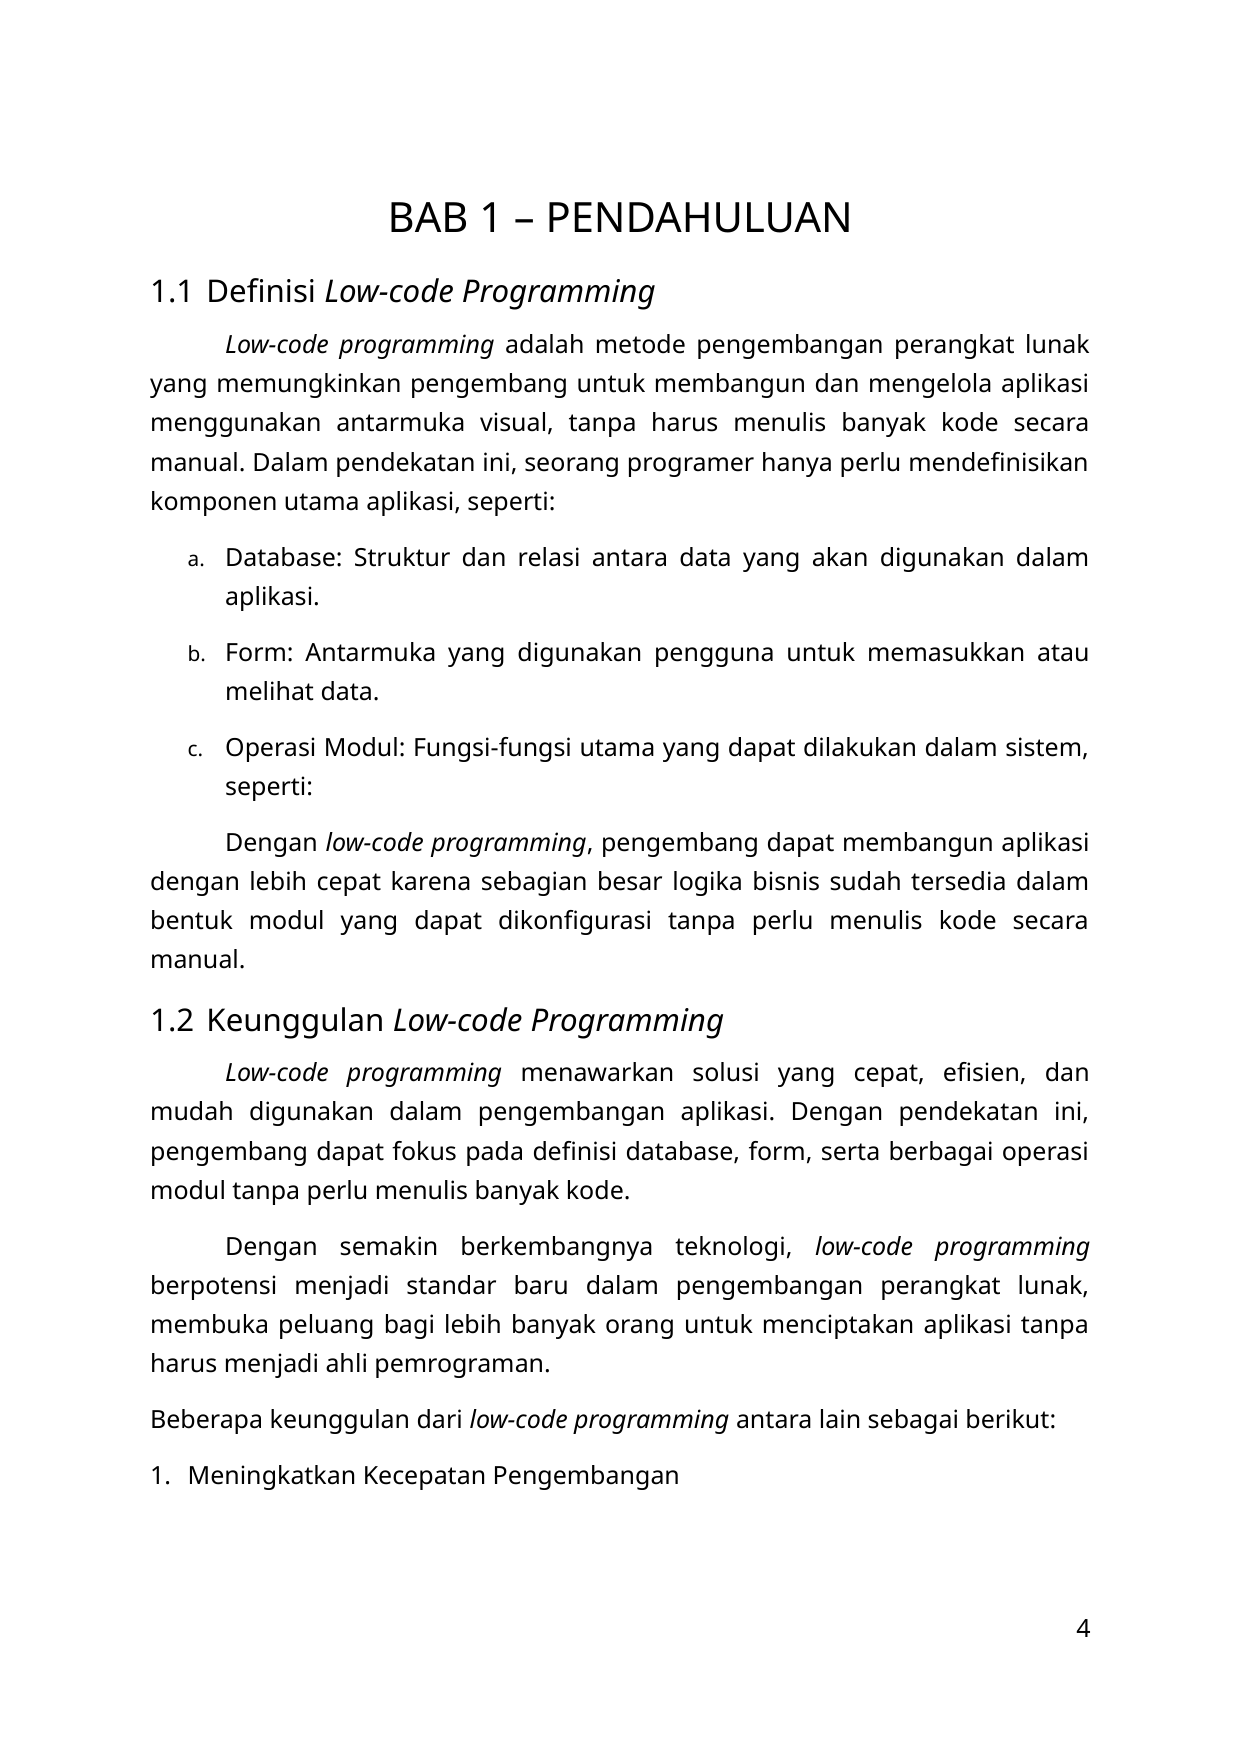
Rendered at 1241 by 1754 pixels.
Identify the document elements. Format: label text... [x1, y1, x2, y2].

subtitle Definisi Low-code Programming [150, 269, 1090, 312]
list Database: Struktur dan relasi antara data yang akan digunakan dalam aplikasi. [187, 539, 1090, 612]
text Dengan low-code programming, pengembang dapat membangun aplikasi dengan lebih cepat karena sebagian besar logika bisnis sudah tersedia dalam bentuk modul yang dapat dikonfigurasi tanpa perlu menulis kode secara manual. [150, 824, 1090, 976]
list Form: Antarmuka yang digunakan pengguna untuk memasukkan atau melihat data. [187, 634, 1090, 707]
subtitle Keunggulan Low-code Programming [150, 997, 1090, 1040]
text Low-code programming adalah metode pengembangan perangkat lunak yang memungkinkan pengembang untuk membangun dan mengelola aplikasi menggunakan antarmuka visual, tanpa harus menulis banyak kode secara manual. Dalam pendekatan ini, seorang programer hanya perlu mendefinisikan komponen utama aplikasi, seperti: [150, 327, 1090, 517]
list Meningkatkan Kecepatan Pengembangan [150, 1457, 1090, 1491]
text Dengan semakin berkembangnya teknologi, low-code programming berpotensi menjadi standar baru dalam pengembangan perangkat lunak, membuka peluang bagi lebih banyak orang untuk menciptakan aplikasi tanpa harus menjadi ahli pemrograman. [150, 1228, 1090, 1380]
text Low-code programming menawarkan solusi yang cepat, efisien, dan mudah digunakan dalam pengembangan aplikasi. Dengan pendekatan ini, pengembang dapat fokus pada definisi database, form, serta berbagai operasi modul tanpa perlu menulis banyak kode. [150, 1055, 1090, 1206]
list Operasi Modul: Fungsi-fungsi utama yang dapat dilakukan dalam sistem, seperti: [187, 729, 1090, 802]
text Beberapa keunggulan dari low-code programming antara lain sebagai berikut: [150, 1401, 1090, 1436]
subtitle BAB 1 – PENDAHULUAN [150, 187, 1090, 244]
